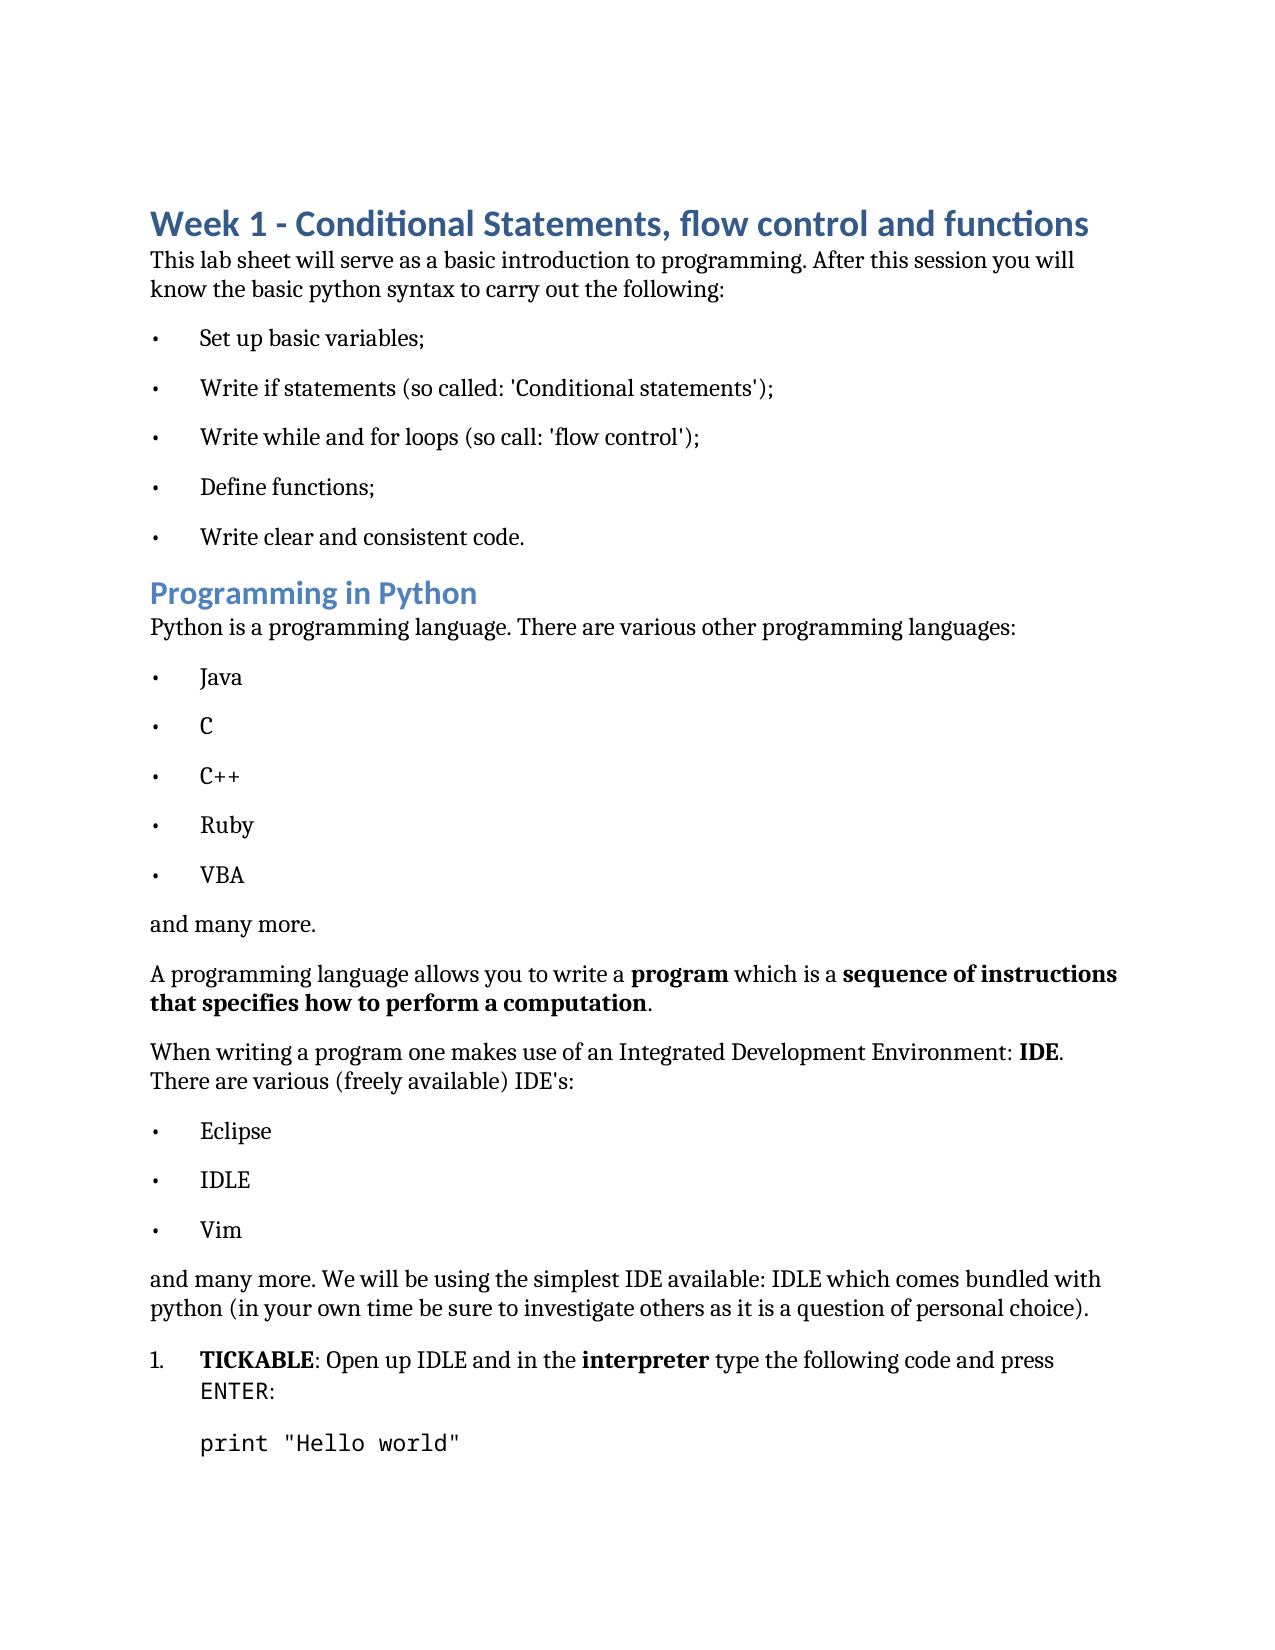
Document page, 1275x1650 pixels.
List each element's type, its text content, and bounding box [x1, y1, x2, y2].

text Python is a programming language. There are various other programming languages: [150, 613, 1125, 642]
list C [150, 712, 1125, 741]
text and many more. We will be using the simplest IDE available: IDLE which comes bundled with python (in your own time be sure to investigate others as it is a question of personal choice). [150, 1265, 1125, 1323]
list Write if statements (so called: 'Conditional statements'); [150, 374, 1125, 402]
list Eclipse [150, 1117, 1125, 1145]
list C++ [150, 762, 1125, 790]
list Define functions; [150, 473, 1125, 502]
list VBA [150, 861, 1125, 889]
list IDLE [150, 1166, 1125, 1195]
list print "Hello world" [150, 1427, 1125, 1458]
text When writing a program one makes use of an Integrated Development Environment: IDE. There are various (freely available) IDE's: [150, 1038, 1125, 1096]
list Ruby [150, 811, 1125, 840]
subtitle Programming in Python [150, 572, 1125, 613]
text A programming language allows you to write a program which is a sequence of instructions that specifies how to perform a computation. [150, 960, 1125, 1017]
list TICKABLE: Open up IDLE and in the interpreter type the following code and press ENTER: [150, 1344, 1125, 1406]
list Write clear and consistent code. [150, 522, 1125, 551]
subtitle Week 1 - Conditional Statements, flow control and functions [150, 200, 1125, 246]
list Set up basic variables; [150, 324, 1125, 353]
list Vim [150, 1216, 1125, 1244]
list Java [150, 662, 1125, 691]
text and many more. [150, 910, 1125, 939]
text This lab sheet will serve as a basic introduction to programming. After this session you will know the basic python syntax to carry out the following: [150, 246, 1125, 303]
list Write while and for loops (so call: 'flow control'); [150, 423, 1125, 452]
